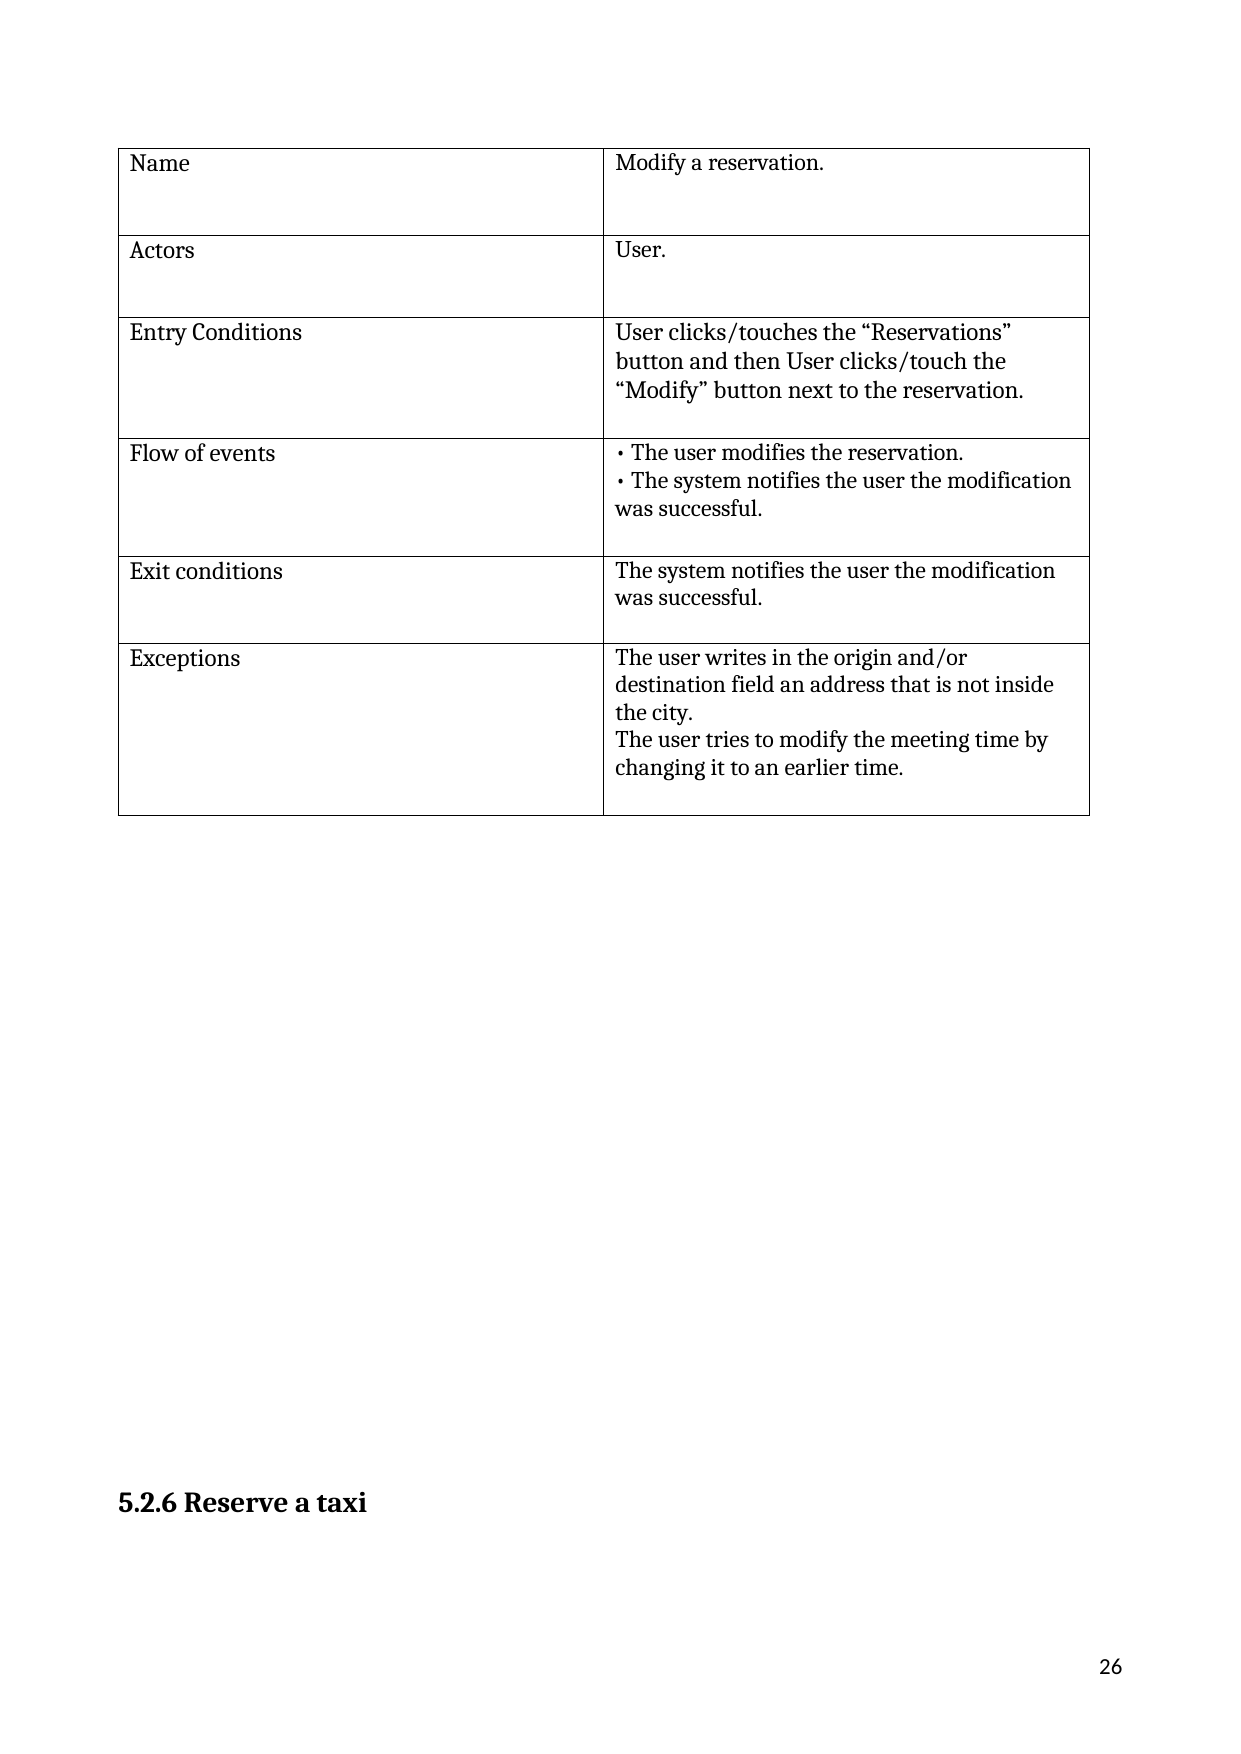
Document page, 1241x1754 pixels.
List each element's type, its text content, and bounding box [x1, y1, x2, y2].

table_cell Actors [119, 236, 603, 317]
table_cell • The user modifies the reservation. • The system notifies the user the modification was successful. [604, 439, 1089, 556]
table_cell Exceptions [119, 644, 603, 815]
table_header Modify a reservation. [604, 149, 1089, 234]
table_cell The system notifies the user the modification was successful. [604, 557, 1089, 642]
text 5.2.6 Reserve a taxi [118, 1486, 1122, 1520]
table_cell The user writes in the origin and/or destination field an address that is not inside the city. The user tries to modify the meeting time by changing it to an earlier time. [604, 644, 1089, 815]
table_cell Entry Conditions [119, 318, 603, 438]
table_header Name [119, 149, 603, 234]
table_cell Exit conditions [119, 557, 603, 642]
table_cell User. [604, 236, 1089, 317]
table_cell Flow of events [119, 439, 603, 556]
table_cell User clicks/touches the “Reservations” button and then User clicks/touch the “Modify” button next to the reservation. [604, 318, 1089, 438]
